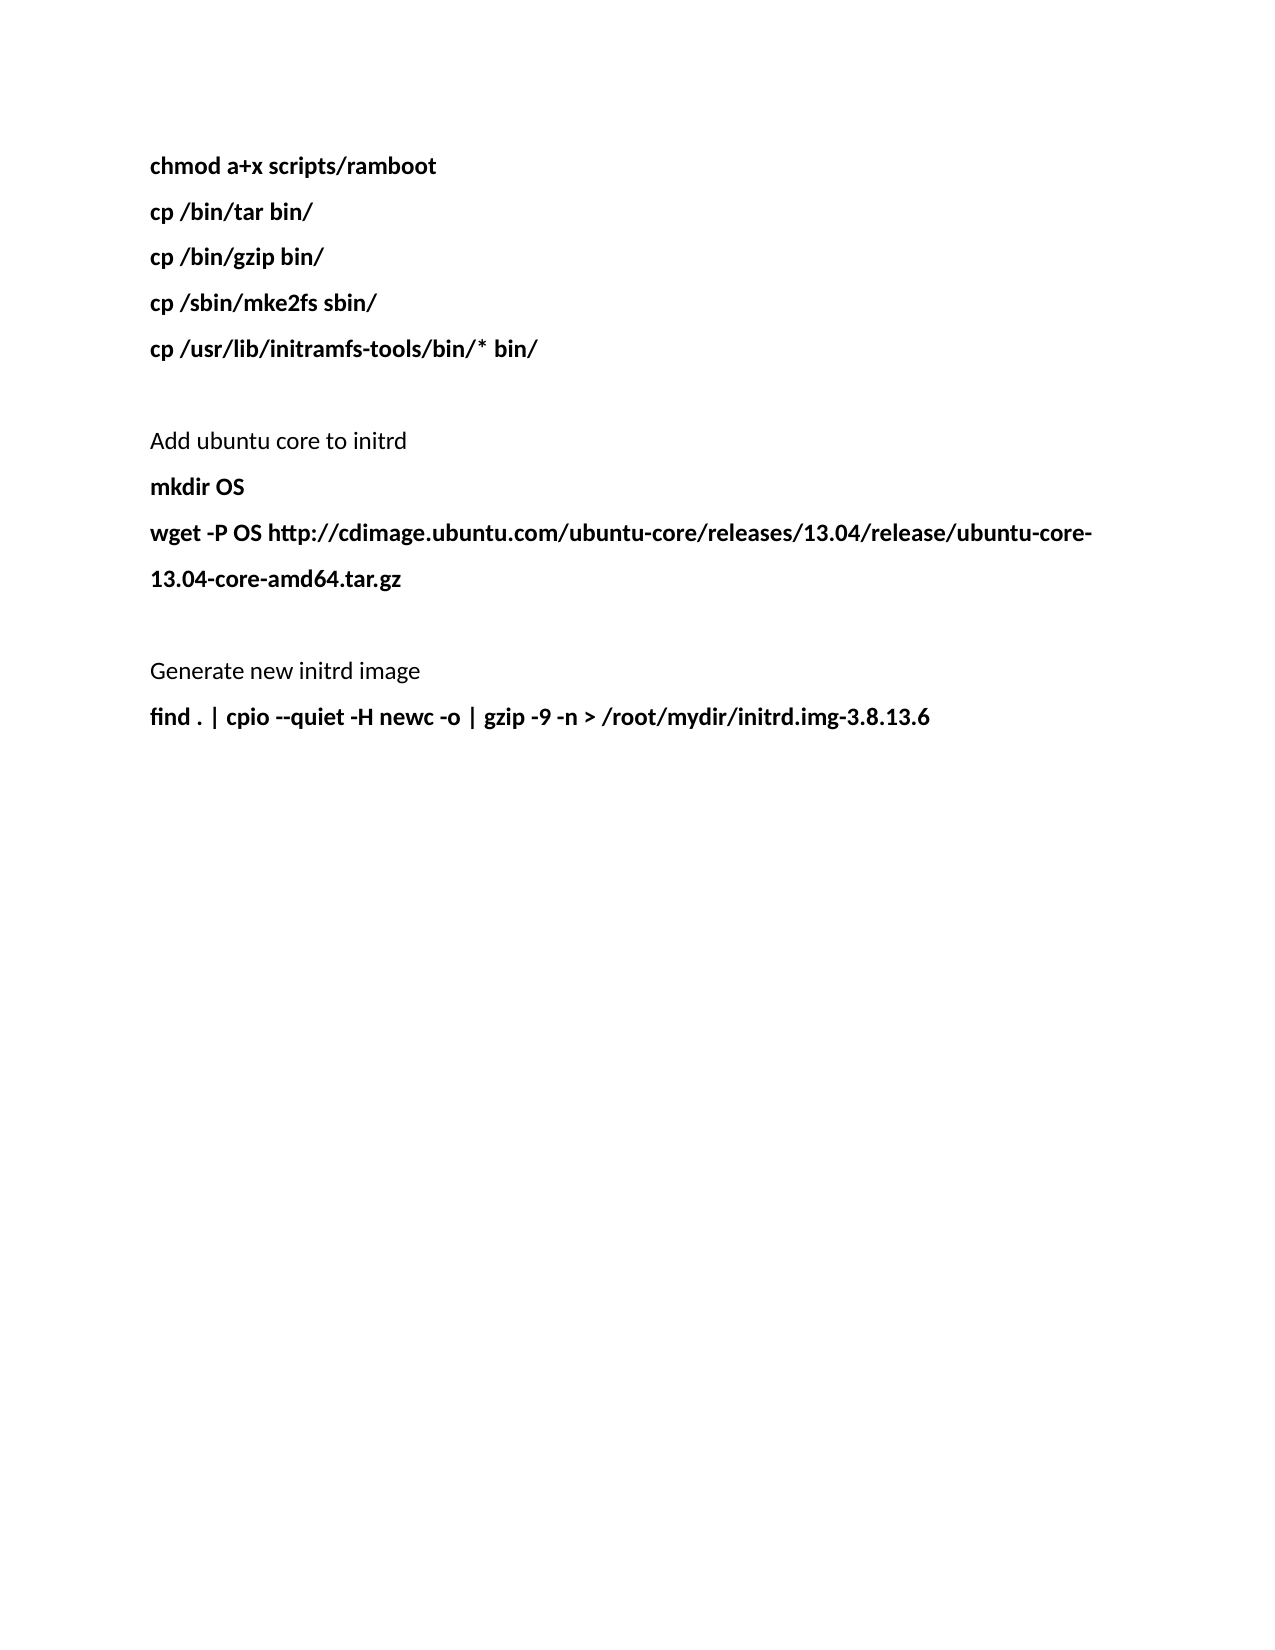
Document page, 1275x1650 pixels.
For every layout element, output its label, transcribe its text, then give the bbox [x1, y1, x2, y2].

text mkdir OS [150, 471, 1110, 502]
text find . | cpio --quiet -H newc -o | gzip -9 -n > /root/mydir/initrd.img-3.8.13.6 [150, 701, 1110, 732]
text cp /sbin/mke2fs sbin/ [150, 287, 1110, 318]
text cp /bin/gzip bin/ [150, 241, 1110, 272]
text Add ubuntu core to initrd [150, 426, 1110, 456]
text cp /usr/lib/initramfs-tools/bin/* bin/ [150, 333, 1110, 363]
text cp /bin/tar bin/ [150, 196, 1110, 226]
text chmod a+x scripts/ramboot [150, 150, 1110, 181]
text wget -P OS http://cdimage.ubuntu.com/ubuntu-core/releases/13.04/release/ubuntu-core-13.04-core-amd64.tar.gz [150, 517, 1110, 593]
text Generate new initrd image [150, 655, 1110, 686]
